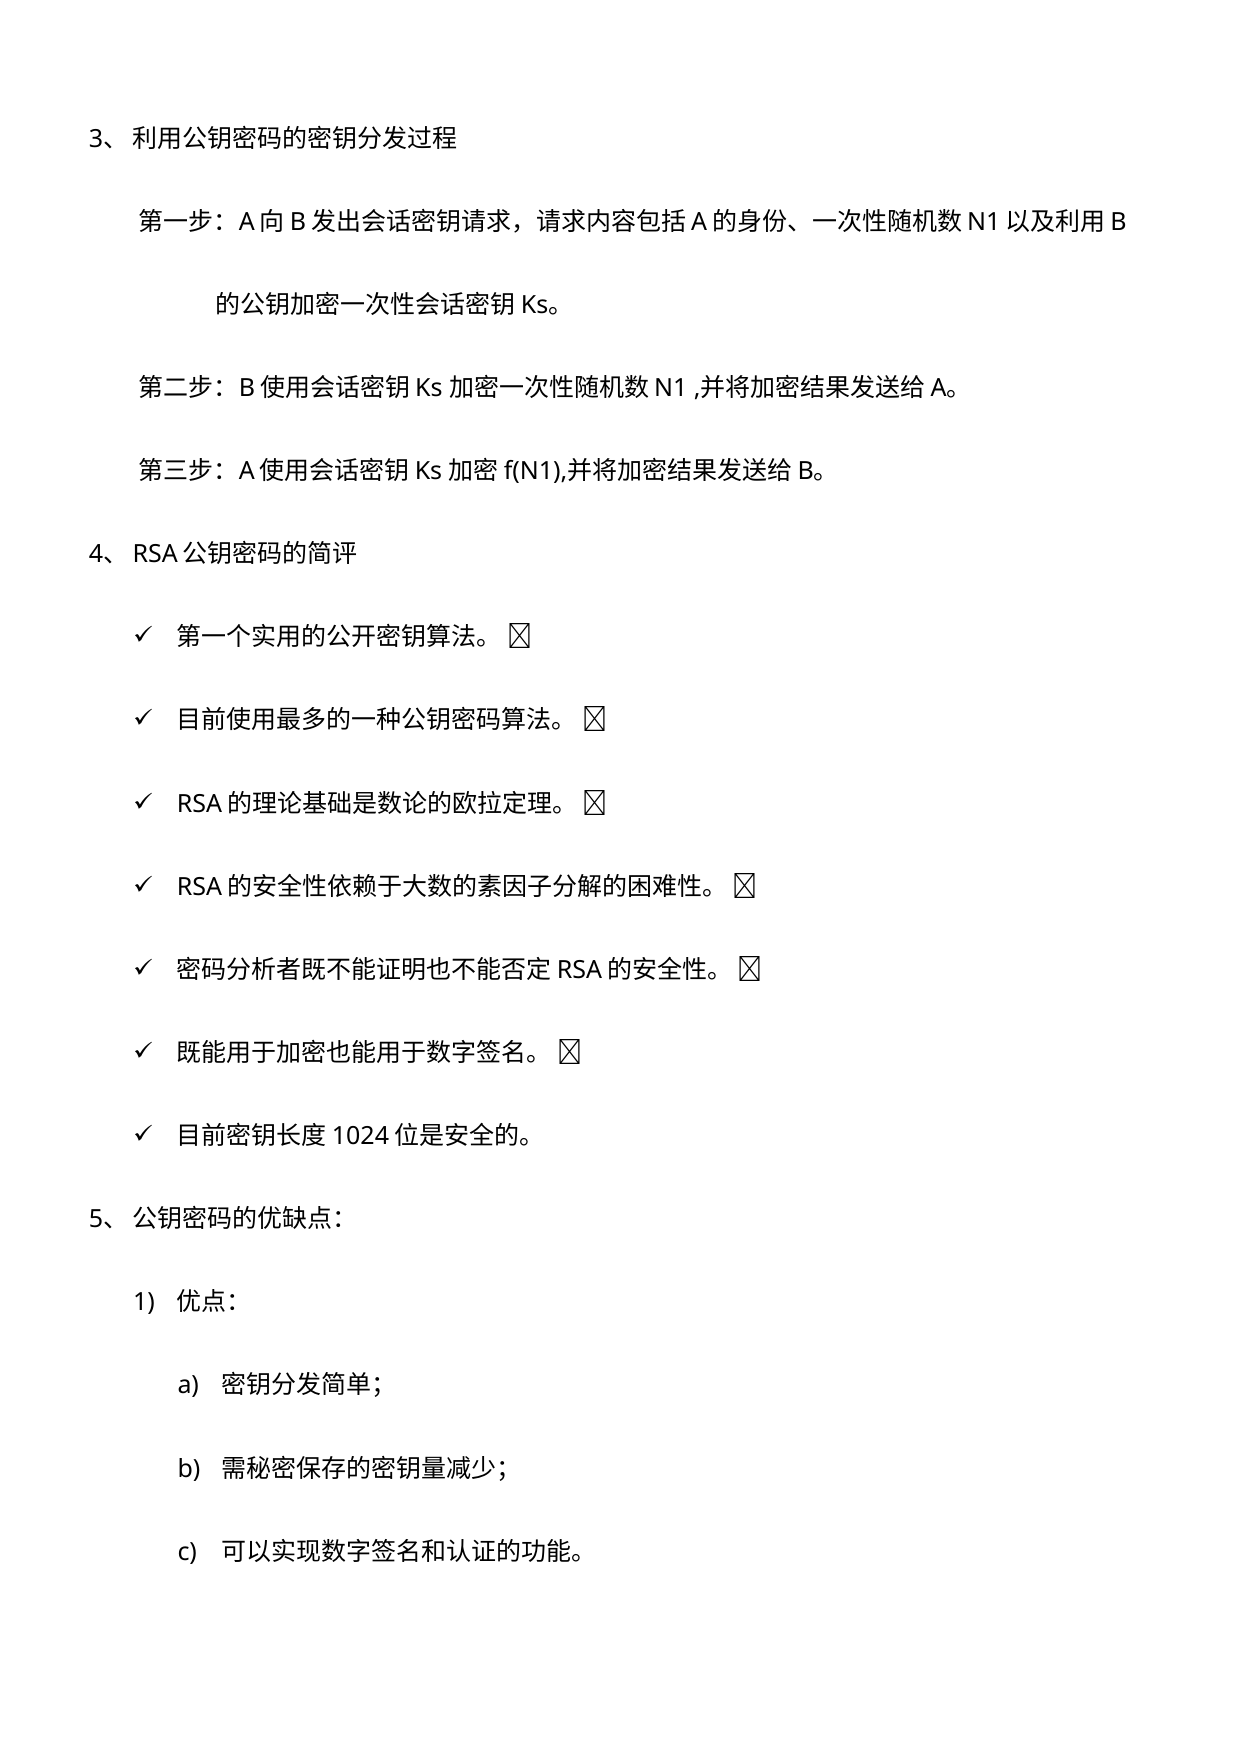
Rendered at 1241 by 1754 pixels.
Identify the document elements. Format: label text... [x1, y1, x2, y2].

text 第一步：A向B发出会话密钥请求，请求内容包括A的身份、一次性随机数N1以及利用B [89, 187, 1152, 252]
list 密码分析者既不能证明也不能否定RSA的安全性。  [133, 935, 1152, 1000]
list 需秘密保存的密钥量减少； [177, 1434, 1152, 1499]
list 密钥分发简单； [177, 1351, 1152, 1416]
list 的公钥加密一次性会话密钥Ks。 [164, 270, 1152, 335]
list RSA公钥密码的简评 [89, 519, 1152, 584]
list 可以实现数字签名和认证的功能。 [177, 1517, 1152, 1582]
text 第二步：B使用会话密钥Ks 加密一次性随机数N1 ,并将加密结果发送给A。 [89, 353, 1152, 418]
list 利用公钥密码的密钥分发过程 [89, 104, 1152, 169]
list 第一个实用的公开密钥算法。  [133, 602, 1152, 667]
text 第三步：A使用会话密钥Ks 加密f(N1),并将加密结果发送给B。 [89, 436, 1152, 501]
list 优点： [133, 1267, 1152, 1332]
list 目前使用最多的一种公钥密码算法。  [133, 686, 1152, 751]
list 既能用于加密也能用于数字签名。  [133, 1018, 1152, 1083]
list 目前密钥长度1024位是安全的。 [133, 1101, 1152, 1166]
list 公钥密码的优缺点： [89, 1184, 1152, 1249]
list RSA的安全性依赖于大数的素因子分解的困难性。  [133, 852, 1152, 917]
list RSA的理论基础是数论的欧拉定理。  [133, 769, 1152, 834]
